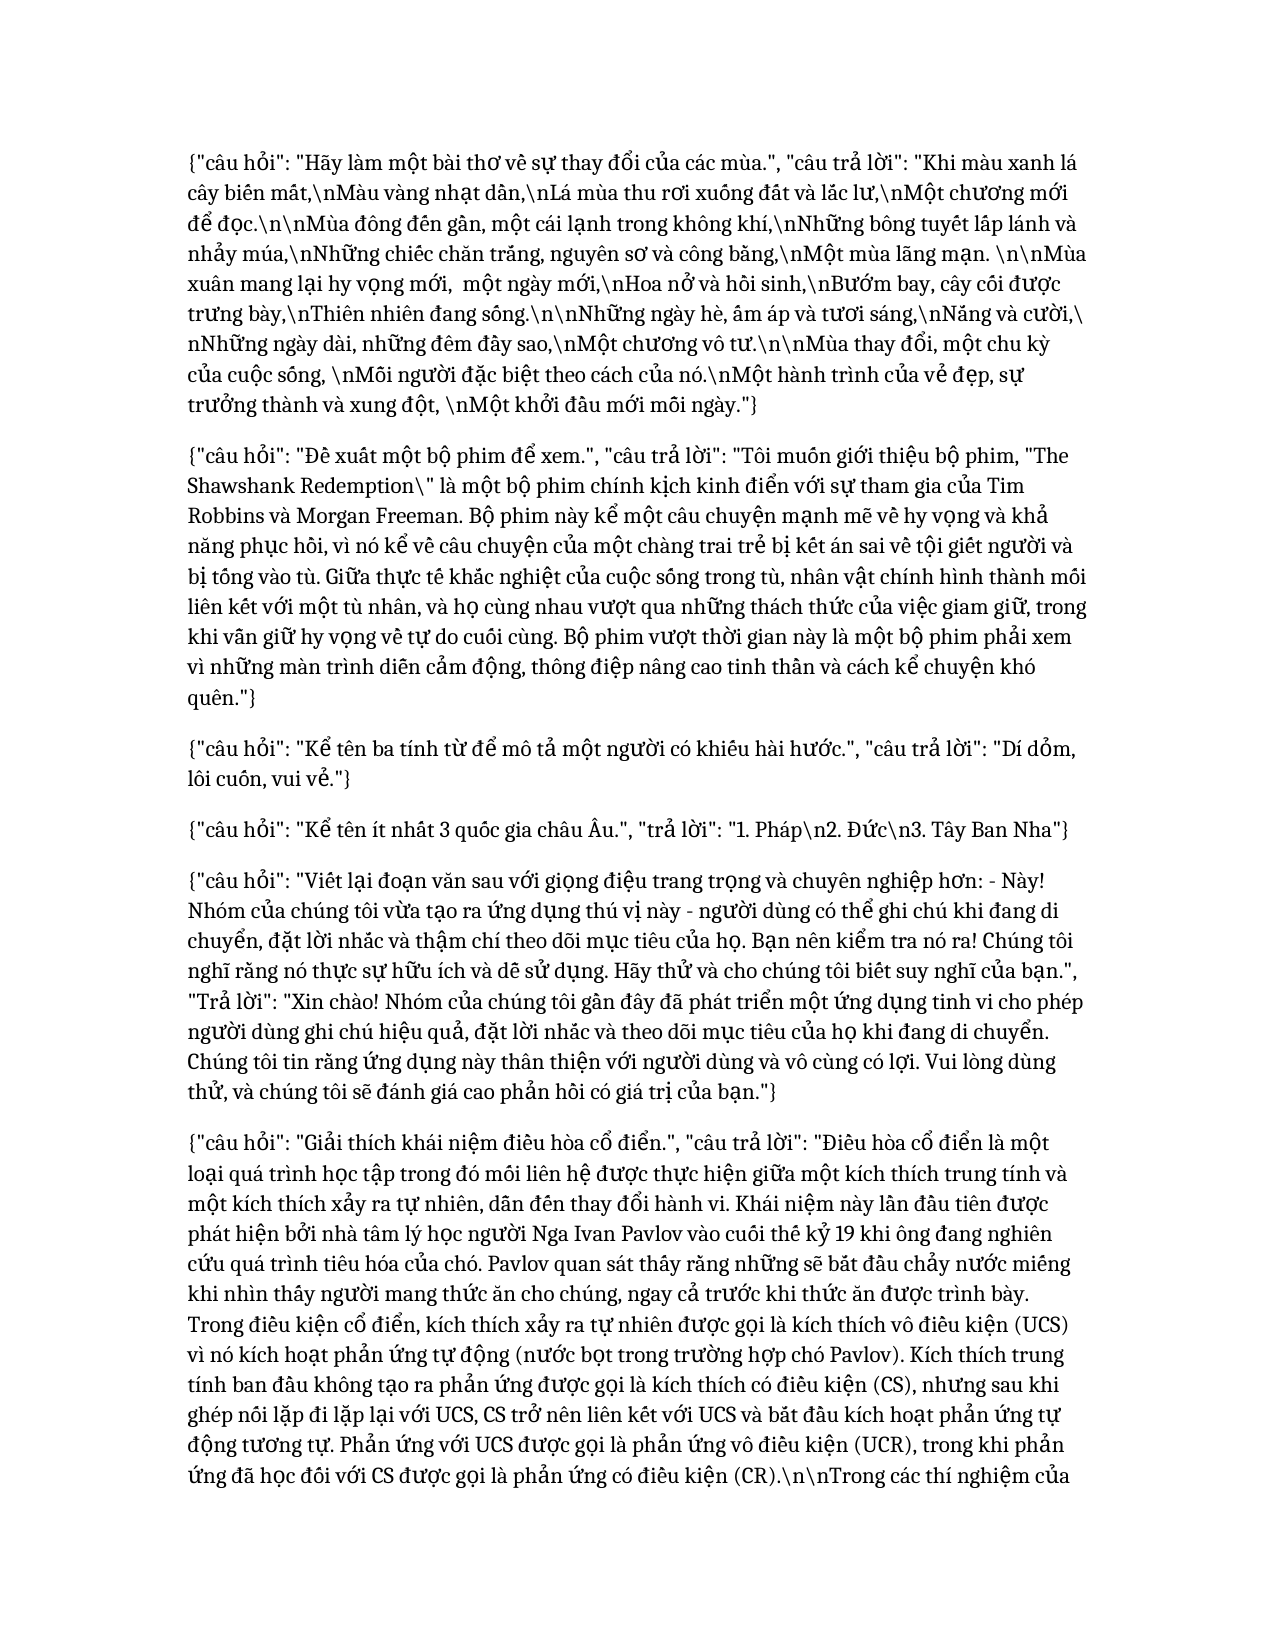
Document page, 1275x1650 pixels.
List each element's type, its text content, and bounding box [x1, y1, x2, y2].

text {"câu hỏi": "Đề xuất một bộ phim để xem.", "câu trả lời": "Tôi muốn giới thiệu bộ phim, "The Shawshank Redemption\" là một bộ phim chính kịch kinh điển với sự tham gia của Tim Robbins và Morgan Freeman. Bộ phim này kể một câu chuyện mạnh mẽ về hy vọng và khả năng phục hồi, vì nó kể về câu chuyện của một chàng trai trẻ bị kết án sai về tội giết người và bị tống vào tù. Giữa thực tế khắc nghiệt của cuộc sống trong tù, nhân vật chính hình thành mối liên kết với một tù nhân, và họ cùng nhau vượt qua những thách thức của việc giam giữ, trong khi vẫn giữ hy vọng về tự do cuối cùng. Bộ phim vượt thời gian này là một bộ phim phải xem vì những màn trình diễn cảm động, thông điệp nâng cao tinh thần và cách kể chuyện khó quên."} [187, 443, 1087, 711]
text {"câu hỏi": "Kể tên ba tính từ để mô tả một người có khiếu hài hước.", "câu trả lời": "Dí dỏm, lôi cuốn, vui vẻ."} [187, 735, 1087, 792]
text {"câu hỏi": "Hãy làm một bài thơ về sự thay đổi của các mùa.", "câu trả lời": "Khi màu xanh lá cây biến mất,\nMàu vàng nhạt dần,\nLá mùa thu rơi xuống đất và lắc lư,\nMột chương mới để đọc.\n\nMùa đông đến gần, một cái lạnh trong không khí,\nNhững bông tuyết lấp lánh và nhảy múa,\nNhững chiếc chăn trắng, nguyên sơ và công bằng,\nMột mùa lãng mạn. \n\nMùa xuân mang lại hy vọng mới, một ngày mới,\nHoa nở và hồi sinh,\nBướm bay, cây cối được trưng bày,\nThiên nhiên đang sống.\n\nNhững ngày hè, ấm áp và tươi sáng,\nNắng và cười,\nNhững ngày dài, những đêm đầy sao,\nMột chương vô tư.\n\nMùa thay đổi, một chu kỳ của cuộc sống, \nMỗi người đặc biệt theo cách của nó.\nMột hành trình của vẻ đẹp, sự trưởng thành và xung đột, \nMột khởi đầu mới mỗi ngày."} [187, 150, 1087, 418]
text {"câu hỏi": "Viết lại đoạn văn sau với giọng điệu trang trọng và chuyên nghiệp hơn: - Này! Nhóm của chúng tôi vừa tạo ra ứng dụng thú vị này - người dùng có thể ghi chú khi đang di chuyển, đặt lời nhắc và thậm chí theo dõi mục tiêu của họ. Bạn nên kiểm tra nó ra! Chúng tôi nghĩ rằng nó thực sự hữu ích và dễ sử dụng. Hãy thử và cho chúng tôi biết suy nghĩ của bạn.", "Trả lời": "Xin chào! Nhóm của chúng tôi gần đây đã phát triển một ứng dụng tinh vi cho phép người dùng ghi chú hiệu quả, đặt lời nhắc và theo dõi mục tiêu của họ khi đang di chuyển. Chúng tôi tin rằng ứng dụng này thân thiện với người dùng và vô cùng có lợi. Vui lòng dùng thử, và chúng tôi sẽ đánh giá cao phản hồi có giá trị của bạn."} [187, 868, 1087, 1106]
text {"câu hỏi": "Kể tên ít nhất 3 quốc gia châu Âu.", "trả lời": "1. Pháp\n2. Đức\n3. Tây Ban Nha"} [187, 817, 1087, 843]
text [187, 1130, 1087, 1489]
